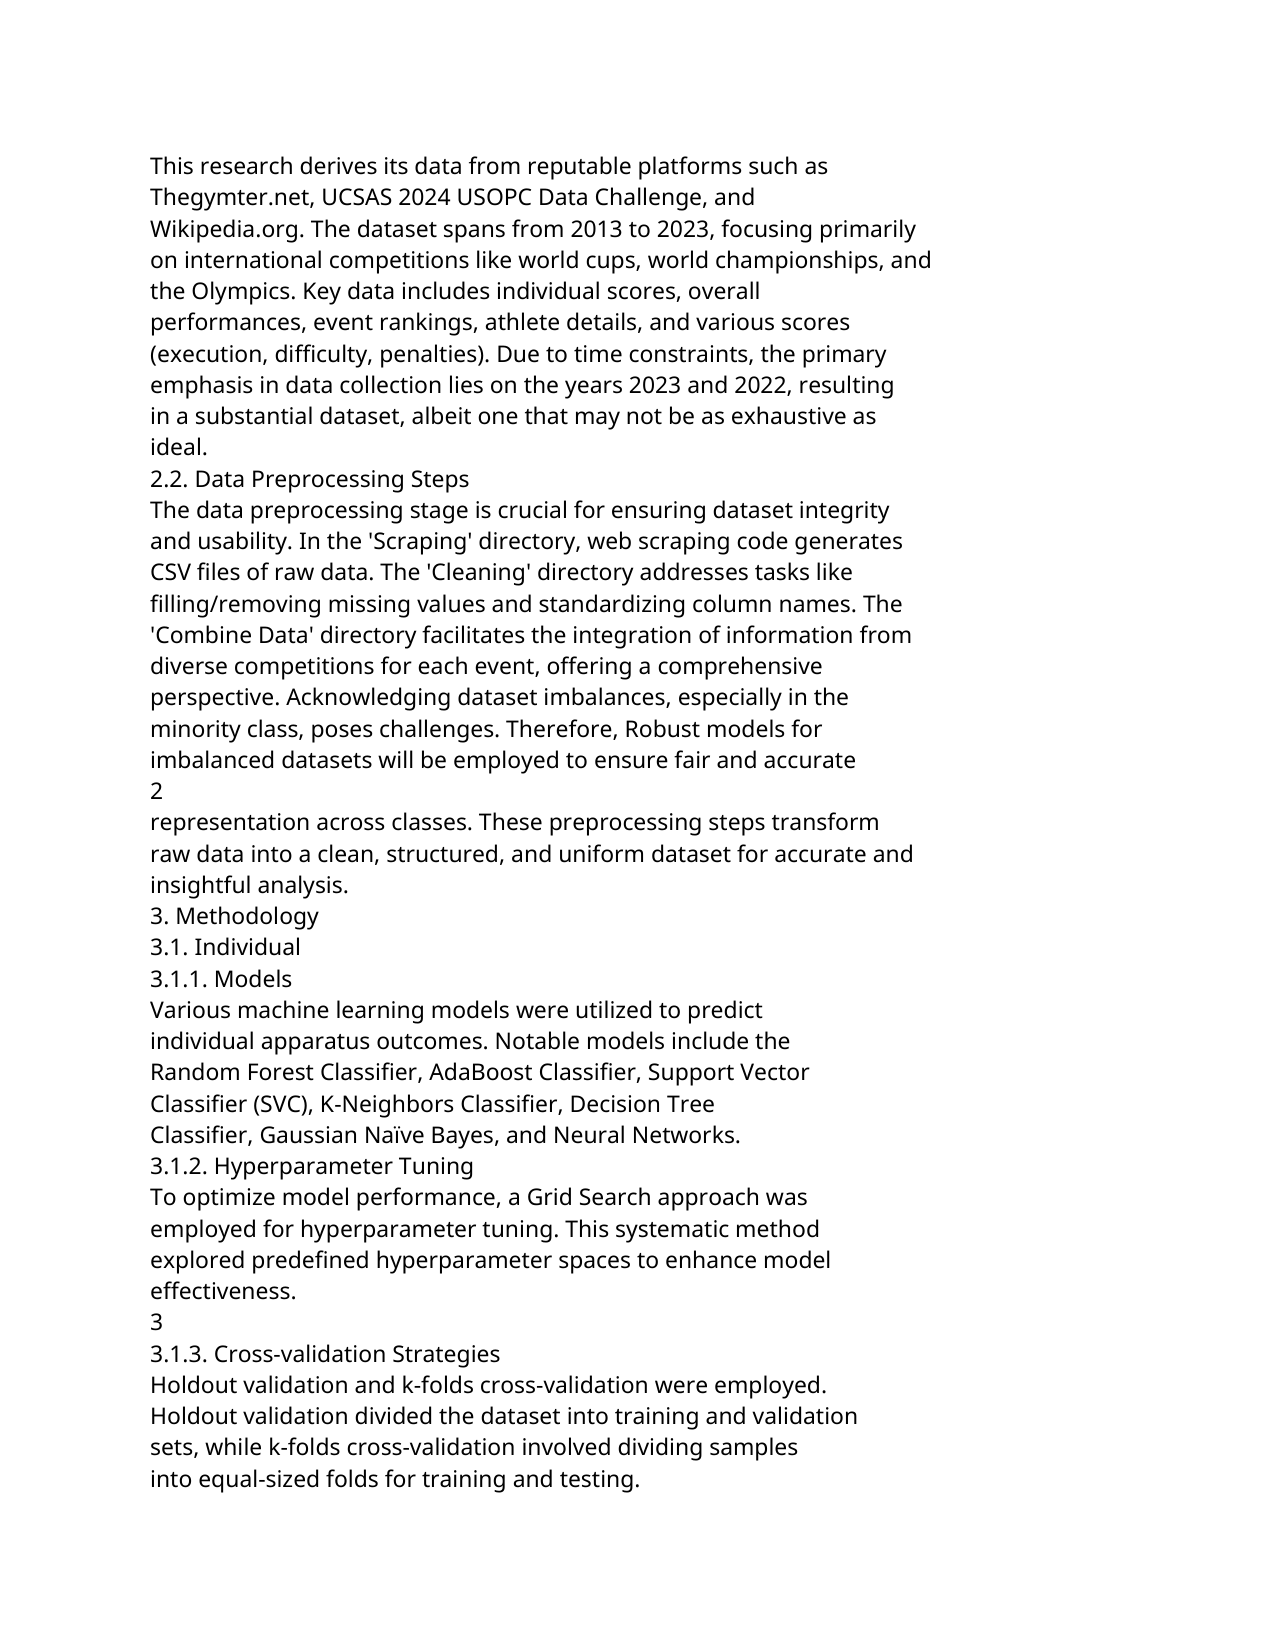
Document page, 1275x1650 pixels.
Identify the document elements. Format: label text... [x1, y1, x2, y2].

text on international competitions like world cups, world championships, and [150, 244, 1125, 275]
text emphasis in data collection lies on the years 2023 and 2022, resulting [150, 369, 1125, 400]
text perspective. Acknowledging dataset imbalances, especially in the [150, 681, 1125, 712]
text 3.1.1. Models [150, 962, 1125, 994]
text 'Combine Data' directory facilitates the integration of information from [150, 619, 1125, 650]
text employed for hyperparameter tuning. This systematic method [150, 1212, 1125, 1244]
text 2.2. Data Preprocessing Steps [150, 462, 1125, 494]
text and usability. In the 'Scraping' directory, web scraping code generates [150, 525, 1125, 556]
text in a substantial dataset, albeit one that may not be as exhaustive as [150, 400, 1125, 431]
text minority class, poses challenges. Therefore, Robust models for [150, 712, 1125, 744]
text Holdout validation divided the dataset into training and validation [150, 1400, 1125, 1431]
text explored predefined hyperparameter spaces to enhance model [150, 1244, 1125, 1275]
text diverse competitions for each event, offering a comprehensive [150, 650, 1125, 681]
text imbalanced datasets will be employed to ensure fair and accurate [150, 744, 1125, 775]
text insightful analysis. [150, 869, 1125, 900]
text into equal-sized folds for training and testing. [150, 1462, 1125, 1494]
text 3. Methodology [150, 900, 1125, 931]
text filling/removing missing values and standardizing column names. The [150, 587, 1125, 619]
text the Olympics. Key data includes individual scores, overall [150, 275, 1125, 306]
text Various machine learning models were utilized to predict [150, 994, 1125, 1025]
text 3.1.3. Cross-validation Strategies [150, 1337, 1125, 1369]
text Classifier (SVC), K-Neighbors Classifier, Decision Tree [150, 1087, 1125, 1119]
text effectiveness. [150, 1275, 1125, 1306]
text Holdout validation and k-folds cross-validation were employed. [150, 1369, 1125, 1400]
text (execution, difficulty, penalties). Due to time constraints, the primary [150, 337, 1125, 369]
text raw data into a clean, structured, and uniform dataset for accurate and [150, 837, 1125, 869]
text 2 [150, 775, 1125, 806]
text individual apparatus outcomes. Notable models include the [150, 1025, 1125, 1056]
text 3.1.2. Hyperparameter Tuning [150, 1150, 1125, 1181]
text Thegymter.net, UCSAS 2024 USOPC Data Challenge, and [150, 181, 1125, 212]
text To optimize model performance, a Grid Search approach was [150, 1181, 1125, 1212]
text 3 [150, 1306, 1125, 1337]
text The data preprocessing stage is crucial for ensuring dataset integrity [150, 494, 1125, 525]
text This research derives its data from reputable platforms such as [150, 150, 1125, 181]
text CSV files of raw data. The 'Cleaning' directory addresses tasks like [150, 556, 1125, 587]
text 3.1. Individual [150, 931, 1125, 962]
text Wikipedia.org. The dataset spans from 2013 to 2023, focusing primarily [150, 212, 1125, 244]
text representation across classes. These preprocessing steps transform [150, 806, 1125, 837]
text performances, event rankings, athlete details, and various scores [150, 306, 1125, 337]
text sets, while k-folds cross-validation involved dividing samples [150, 1431, 1125, 1462]
text Classifier, Gaussian Naïve Bayes, and Neural Networks. [150, 1119, 1125, 1150]
text Random Forest Classifier, AdaBoost Classifier, Support Vector [150, 1056, 1125, 1087]
text ideal. [150, 431, 1125, 462]
